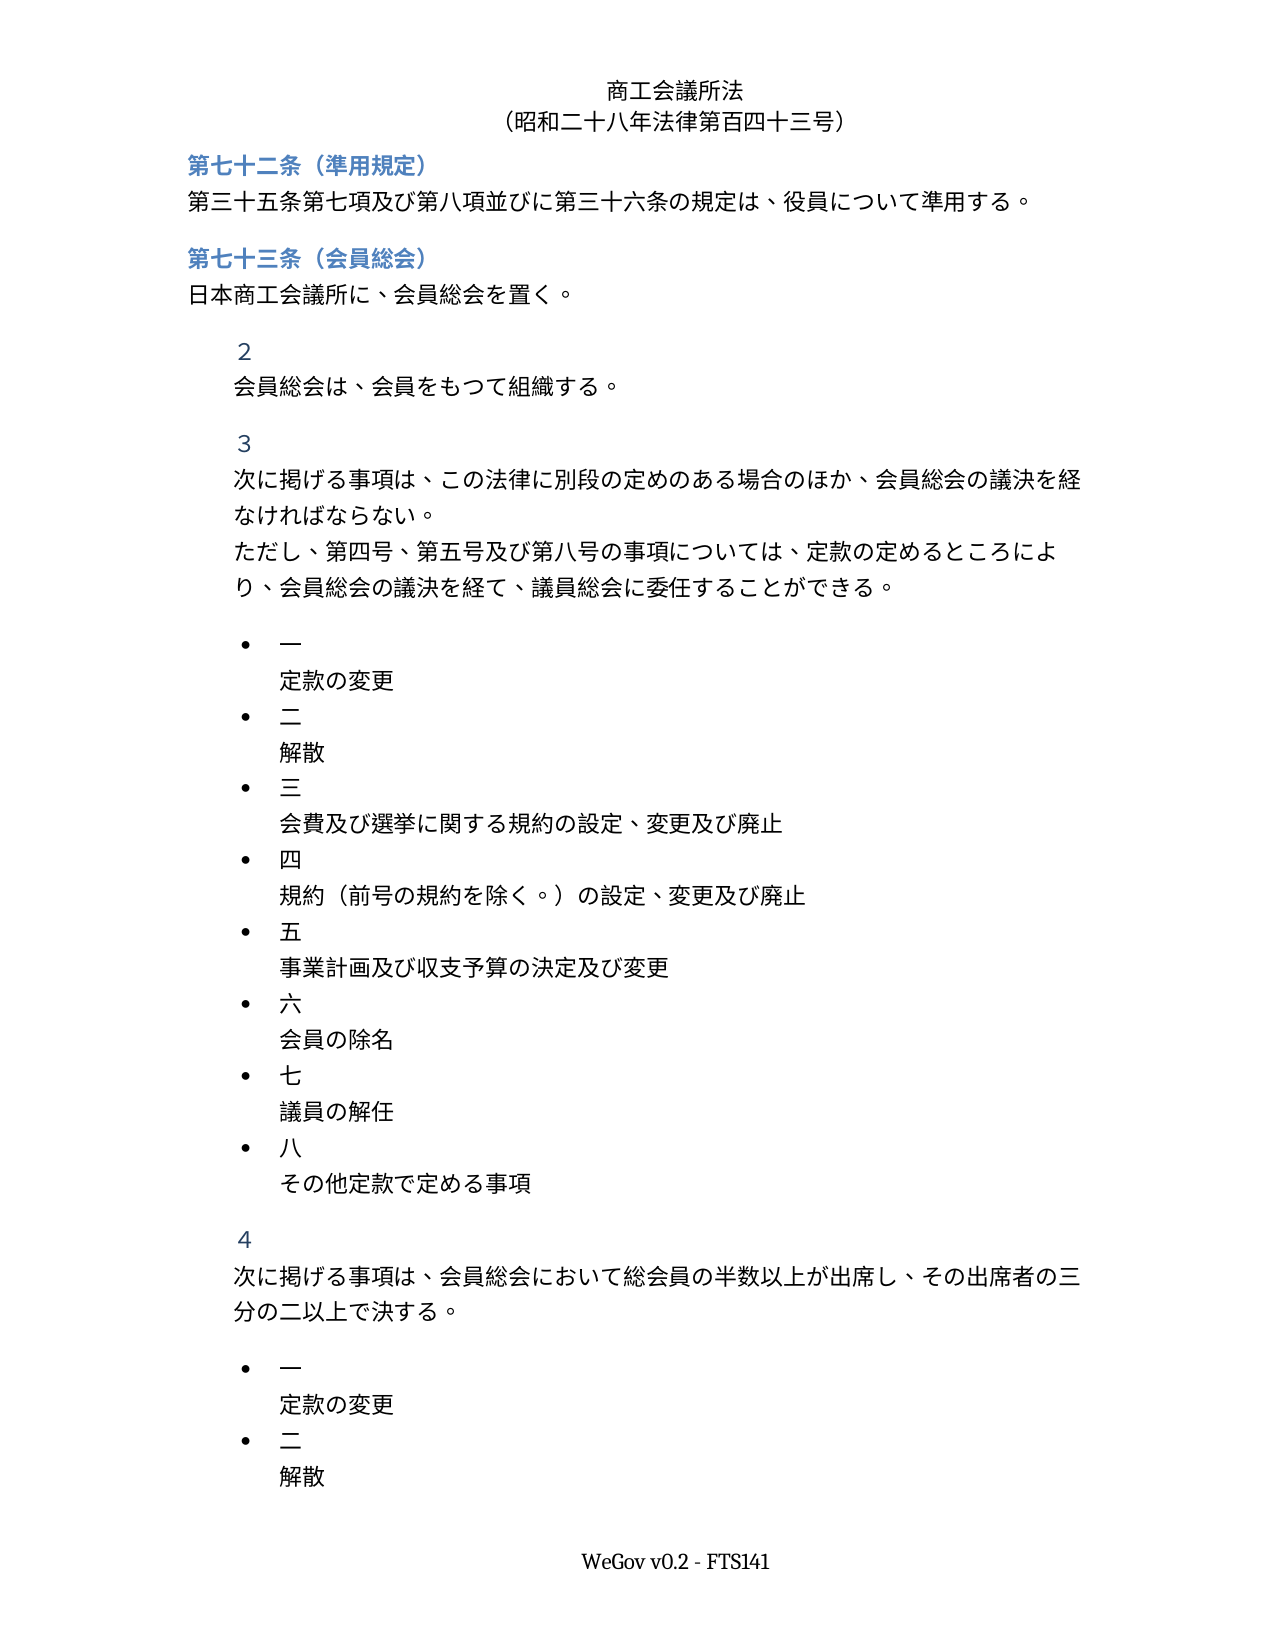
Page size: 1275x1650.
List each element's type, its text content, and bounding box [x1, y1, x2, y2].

text 第三十五条第七項及び第八項並びに第三十六条の規定は、役員について準用する。 [187, 186, 1087, 217]
list 六 会員の除名 [242, 988, 1087, 1055]
list 五 事業計画及び収支予算の決定及び変更 [242, 916, 1087, 983]
subtitle ３ [233, 428, 1087, 459]
text 次に掲げる事項は、会員総会において総会員の半数以上が出席し、その出席者の三分の二以上で決する。 [233, 1260, 1087, 1328]
list 四 規約（前号の規約を除く。）の設定、変更及び廃止 [242, 844, 1087, 911]
text 会員総会は、会員をもつて組織する。 [233, 371, 1087, 403]
list 二 解散 [242, 1425, 1087, 1492]
text 日本商工会議所に、会員総会を置く。 [187, 279, 1087, 310]
list 一 定款の変更 [242, 1353, 1087, 1420]
list 三 会費及び選挙に関する規約の設定、変更及び廃止 [242, 772, 1087, 839]
list 七 議員の解任 [242, 1060, 1087, 1127]
list 八 その他定款で定める事項 [242, 1132, 1087, 1199]
list 二 解散 [242, 701, 1087, 768]
subtitle ２ [233, 335, 1087, 367]
list 一 定款の変更 [242, 629, 1087, 696]
subtitle ４ [233, 1224, 1087, 1256]
subtitle 第七十三条（会員総会） [187, 243, 1087, 274]
text 次に掲げる事項は、この法律に別段の定めのある場合のほか、会員総会の議決を経なければならない。 ただし、第四号、第五号及び第八号の事項については、定款の定めるところにより、会員総会の議決を経て、議員総会に委任することができる。 [233, 464, 1087, 603]
subtitle 第七十二条（準用規定） [187, 150, 1087, 181]
